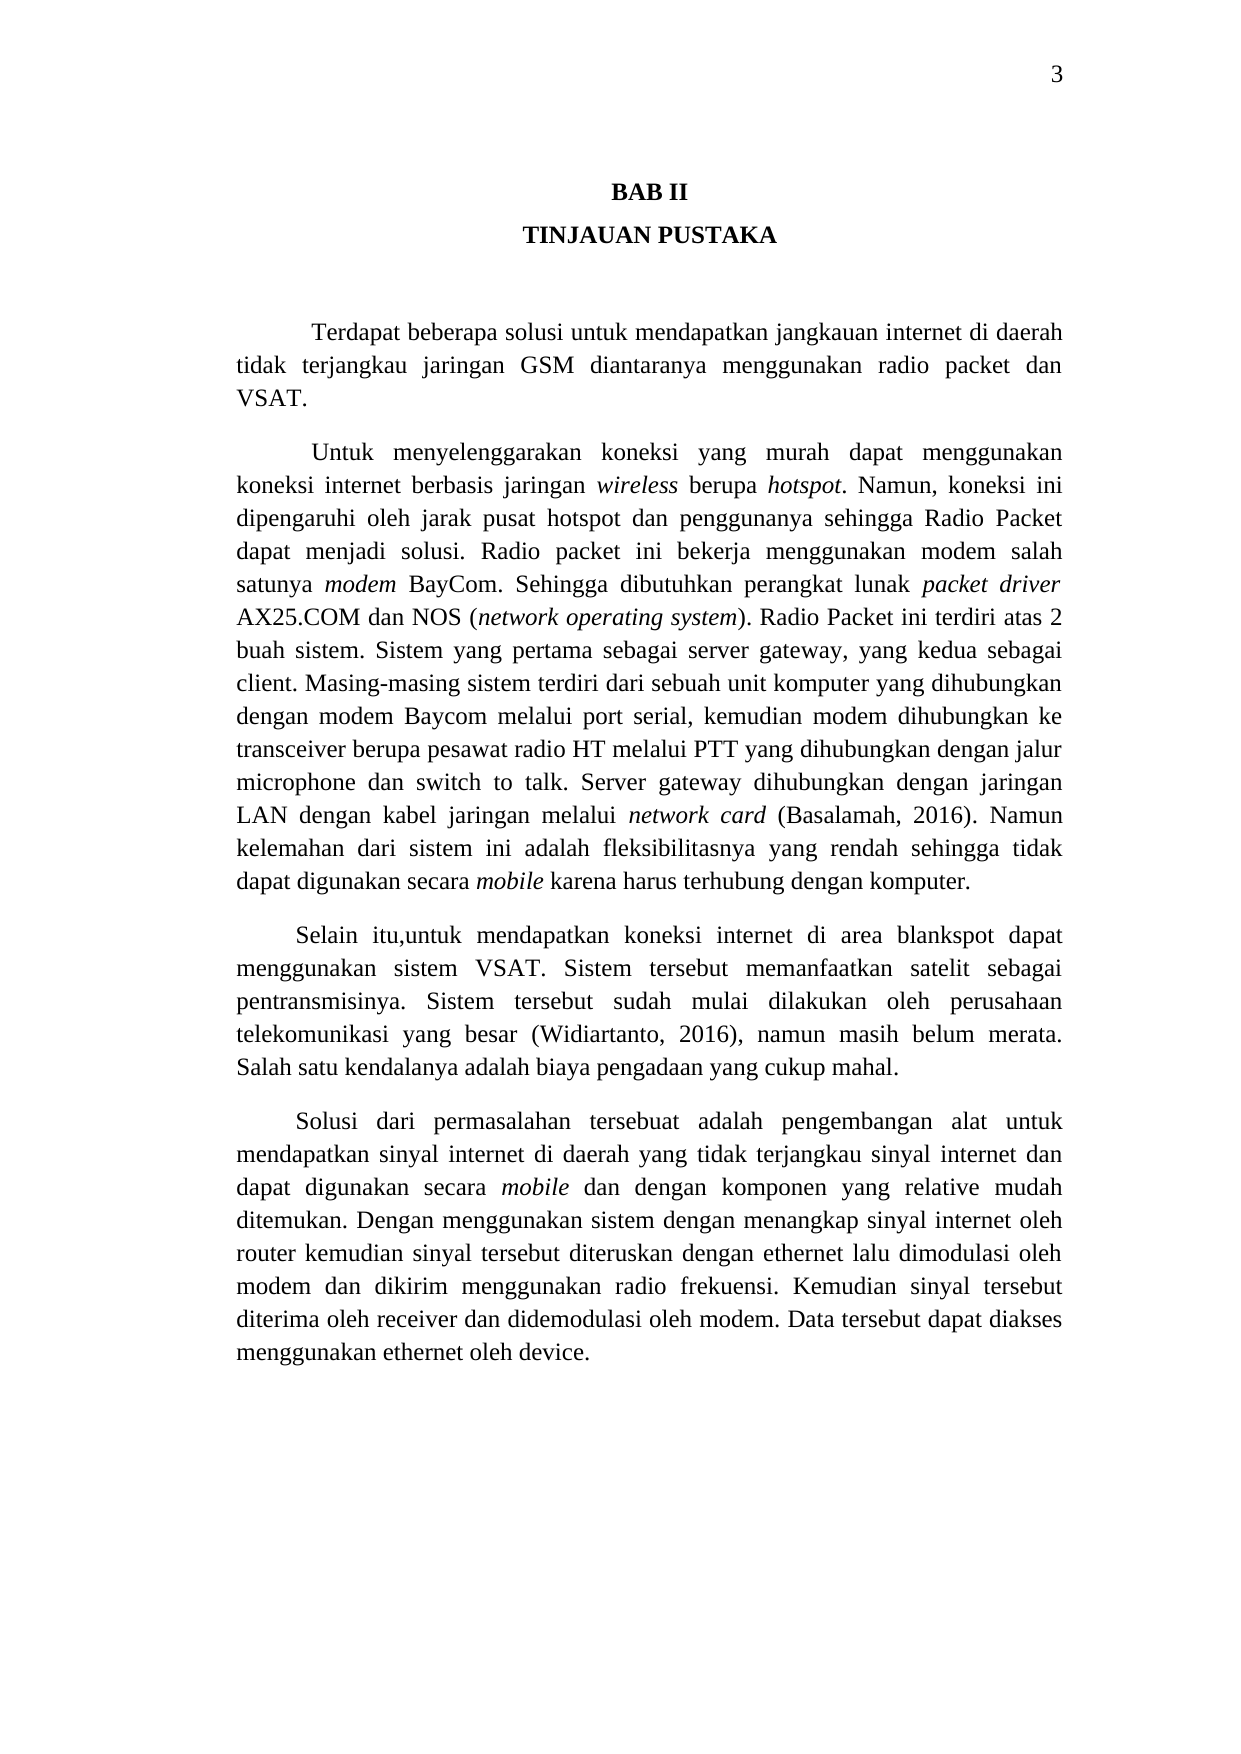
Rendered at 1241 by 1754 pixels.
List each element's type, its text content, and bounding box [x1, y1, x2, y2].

text Solusi dari permasalahan tersebuat adalah pengembangan alat untuk mendapatkan sinyal internet di daerah yang tidak terjangkau sinyal internet dan dapat digunakan secara mobile dan dengan komponen yang relative mudah ditemukan. Dengan menggunakan sistem dengan menangkap sinyal internet oleh router kemudian sinyal tersebut diteruskan dengan ethernet lalu dimodulasi oleh modem dan dikirim menggunakan radio frekuensi. Kemudian sinyal tersebut diterima oleh receiver dan didemodulasi oleh modem. Data tersebut dapat diakses menggunakan ethernet oleh device. [236, 1106, 1063, 1366]
text Untuk menyelenggarakan koneksi yang murah dapat menggunakan koneksi internet berbasis jaringan wireless berupa hotspot. Namun, koneksi ini dipengaruhi oleh jarak pusat hotspot dan penggunanya sehingga Radio Packet dapat menjadi solusi. Radio packet ini bekerja menggunakan modem salah satunya modem BayCom. Sehingga dibutuhkan perangkat lunak packet driver AX25.COM dan NOS (network operating system). Radio Packet ini terdiri atas 2 buah sistem. Sistem yang pertama sebagai server gateway, yang kedua sebagai client. Masing-masing sistem terdiri dari sebuah unit komputer yang dihubungkan dengan modem Baycom melalui port serial, kemudian modem dihubungkan ke transceiver berupa pesawat radio HT melalui PTT yang dihubungkan dengan jalur microphone dan switch to talk. Server gateway dihubungkan dengan jaringan LAN dengan kabel jaringan melalui network card . Namun kelemahan dari sistem ini adalah fleksibilitasnya yang rendah sehingga tidak dapat digunakan secara mobile karena harus terhubung dengan komputer. [236, 437, 1063, 895]
subtitle BAB II TINJAUAN PUSTAKA [236, 177, 1063, 249]
text Terdapat beberapa solusi untuk mendapatkan jangkauan internet di daerah tidak terjangkau jaringan GSM diantaranya menggunakan radio packet dan VSAT. [236, 317, 1063, 412]
text Selain itu,untuk mendapatkan koneksi internet di area blankspot dapat menggunakan sistem VSAT. Sistem tersebut memanfaatkan satelit sebagai pentransmisinya. Sistem tersebut sudah mulai dilakukan oleh perusahaan telekomunikasi yang besar, namun masih belum merata. Salah satu kendalanya adalah biaya pengadaan yang cukup mahal. [236, 920, 1063, 1081]
